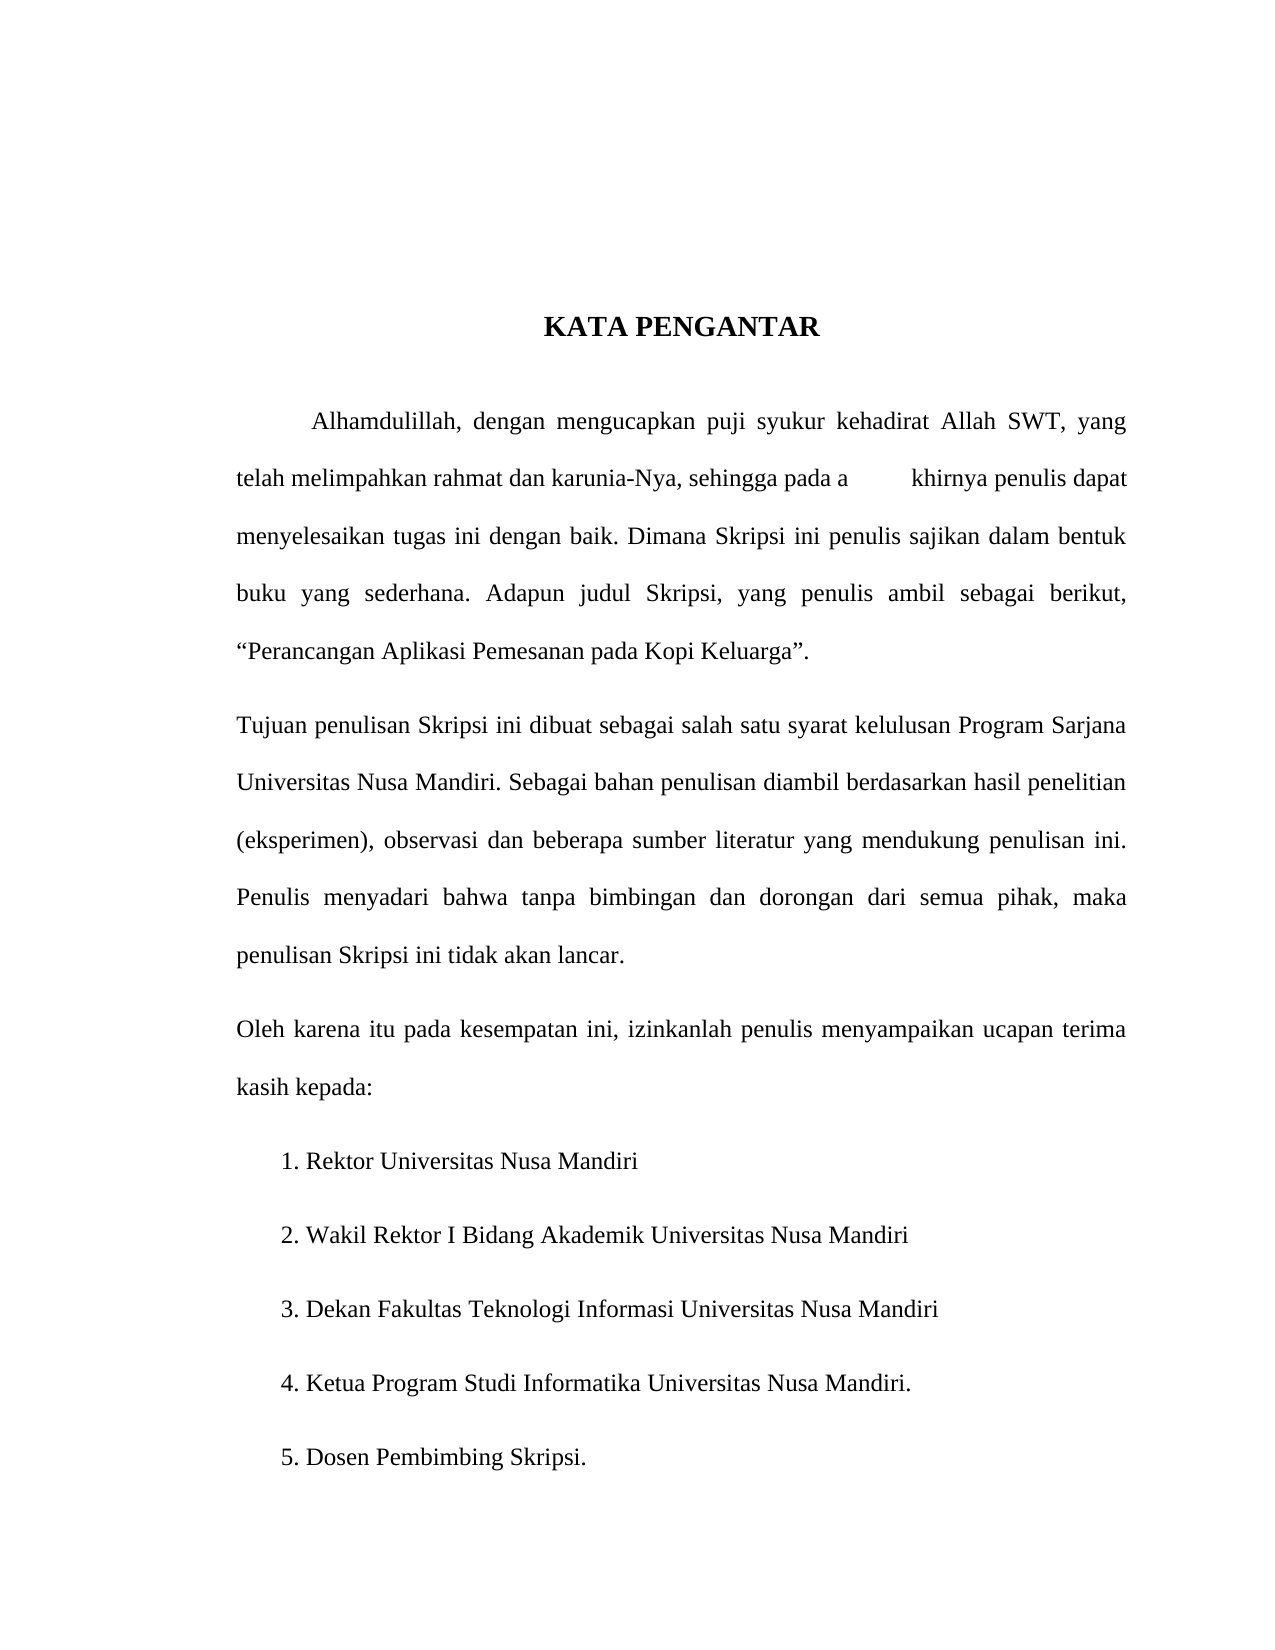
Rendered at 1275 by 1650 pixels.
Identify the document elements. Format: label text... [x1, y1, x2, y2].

text 2. Wakil Rektor I Bidang Akademik Universitas Nusa Mandiri [281, 1220, 1127, 1249]
text 1. Rektor Universitas Nusa Mandiri [281, 1146, 1127, 1174]
text 4. Ketua Program Studi Informatika Universitas Nusa Mandiri. [281, 1368, 1127, 1397]
subtitle KATA PENGANTAR [236, 309, 1127, 343]
text Tujuan penulisan Skripsi ini dibuat sebagai salah satu syarat kelulusan Program Sarjana Universitas Nusa Mandiri. Sebagai bahan penulisan diambil berdasarkan hasil penelitian (eksperimen), observasi dan beberapa sumber literatur yang mendukung penulisan ini. Penulis menyadari bahwa tanpa bimbingan dan dorongan dari semua pihak, maka penulisan Skripsi ini tidak akan lancar. [236, 710, 1127, 969]
text Alhamdulillah, dengan mengucapkan puji syukur kehadirat Allah SWT, yang telah melimpahkan rahmat dan karunia-Nya, sehingga pada a khirnya penulis dapat menyelesaikan tugas ini dengan baik. Dimana Skripsi ini penulis sajikan dalam bentuk buku yang sederhana. Adapun judul Skripsi, yang penulis ambil sebagai berikut, “Perancangan Aplikasi Pemesanan pada Kopi Keluarga”. [236, 406, 1127, 664]
text Oleh karena itu pada kesempatan ini, izinkanlah penulis menyampaikan ucapan terima kasih kepada: [236, 1014, 1127, 1100]
text 5. Dosen Pembimbing Skripsi. [281, 1442, 1127, 1471]
text 3. Dekan Fakultas Teknologi Informasi Universitas Nusa Mandiri [281, 1294, 1127, 1323]
